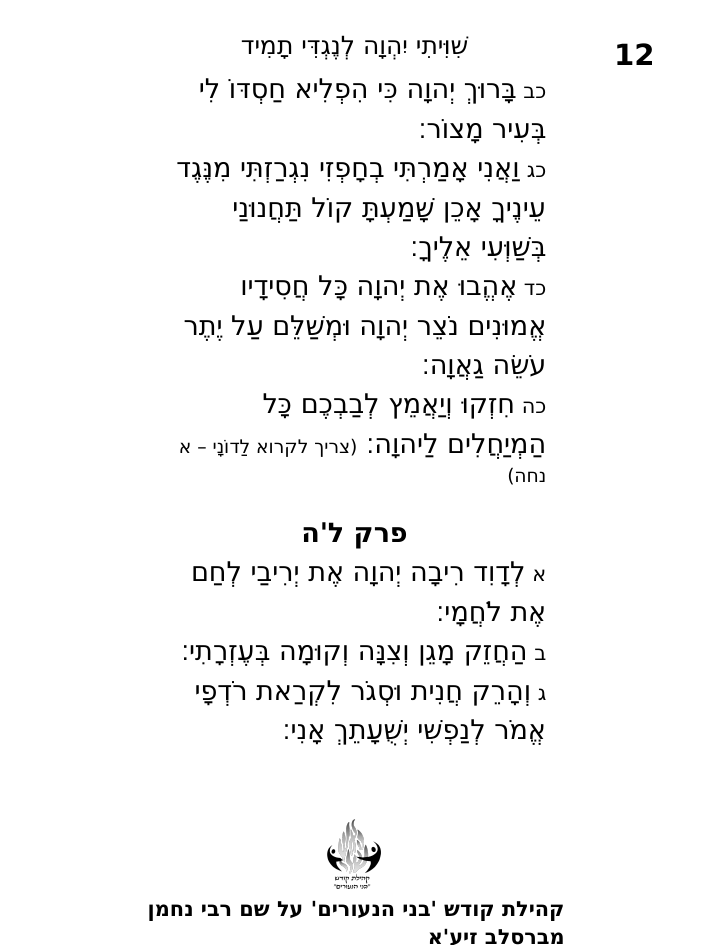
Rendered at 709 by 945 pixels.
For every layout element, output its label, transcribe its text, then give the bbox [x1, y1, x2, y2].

text כד אֶהֱבוּ אֶת יְהוָה כָּל חֲסִידָיו אֱמוּנִים נֹצֵר יְהוָה וּמְשַׁלֵּם עַל יֶתֶר עֹשֵׂה גַאֲוָה׃ [162, 271, 546, 381]
text כה חִזְקוּ וְיַאֲמֵץ לְבַבְכֶם כָּל הַמְיַחֲלִים לַיהוָה׃ (צריך לקרוא לַדוֹנָי – א נחה) [162, 389, 546, 487]
picture [317, 817, 391, 891]
text ג וְהָרֵק חֲנִית וּסְגֹר לִקְרַאת רֹדְפָי אֱמֹר לְנַפְשִׁי יְשֻׁעָתֵךְ אָנִי׃ [162, 675, 546, 746]
text פרק ל'ה [162, 517, 546, 549]
text כג וַאֲנִי אָמַרְתִּי בְחָפְזִי נִגְרַזְתִּי מִנֶּגֶד עֵינֶיךָ אָכֵן שָׁמַעְתָּ קוֹל תַּחֲנוּנַי בְּשַׁוְּעִי אֵלֶיךָ׃ [162, 153, 546, 263]
text כב בָּרוּךְ יְהוָה כִּי הִפְלִיא חַסְדּוֹ לִי בְּעִיר מָצוֹר׃ [162, 74, 546, 145]
text א לְדָוִד רִיבָה יְהוָה אֶת יְרִיבַי לְחַם אֶת לֹחֲמָי׃ ב הַחֲזֵק מָגֵן וְצִנָּה וְקוּמָה בְּעֶזְרָתִי׃ [162, 557, 546, 667]
